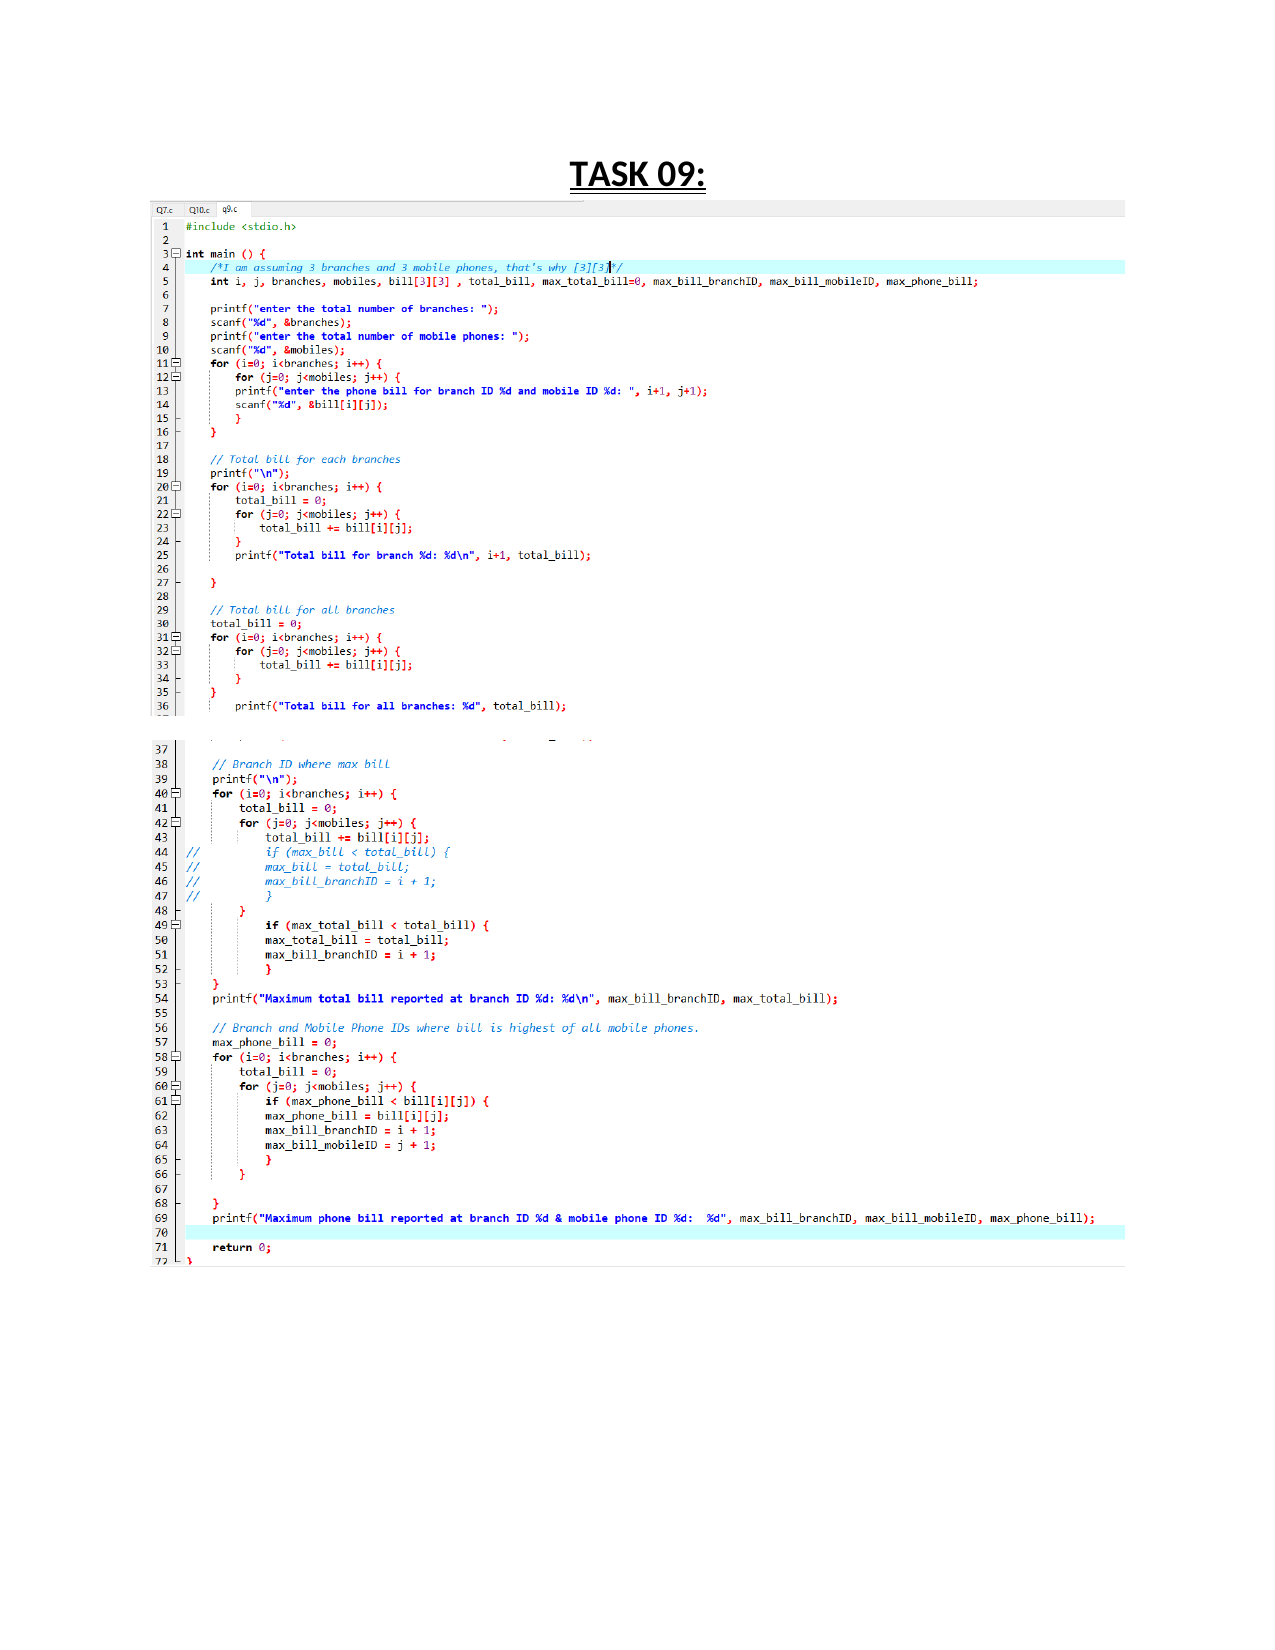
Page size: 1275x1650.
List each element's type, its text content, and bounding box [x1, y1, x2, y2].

text TASK 09: [150, 150, 1125, 200]
picture [150, 740, 1125, 1267]
picture [150, 200, 1125, 716]
